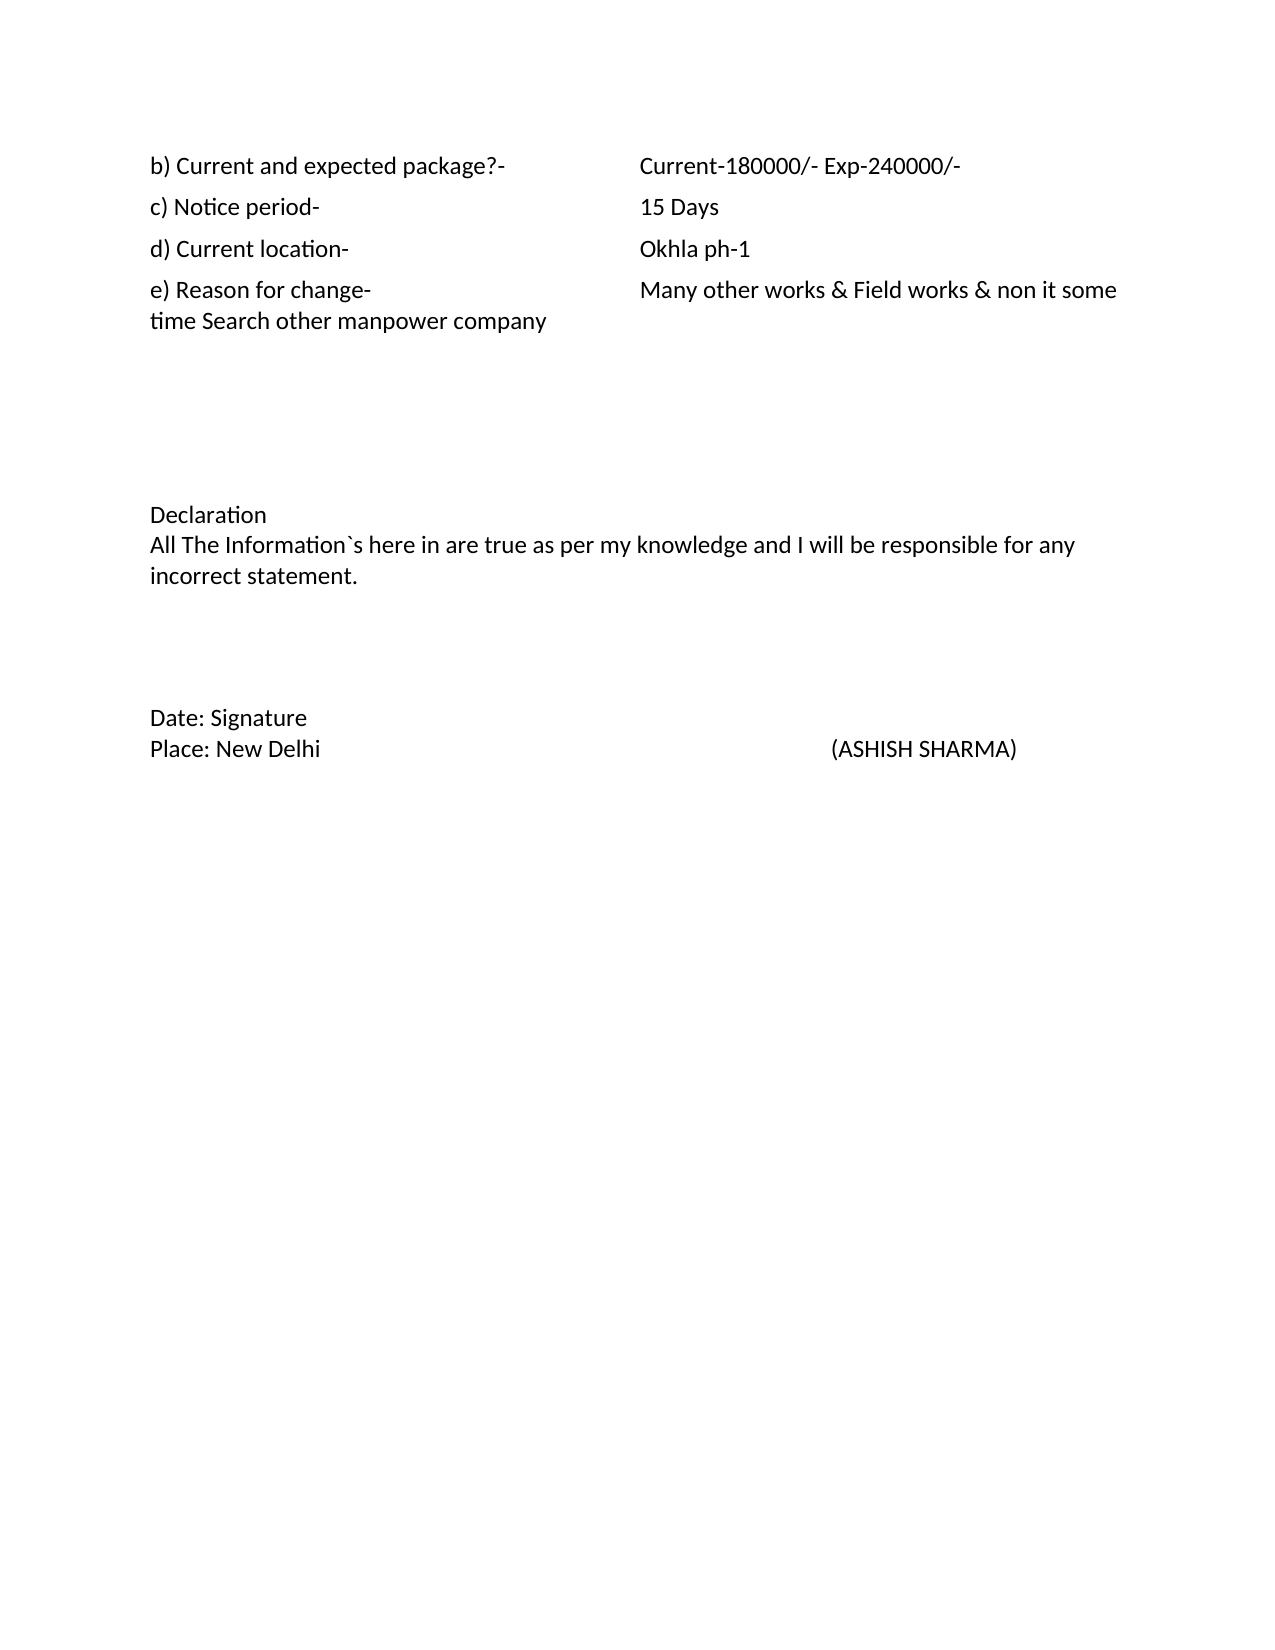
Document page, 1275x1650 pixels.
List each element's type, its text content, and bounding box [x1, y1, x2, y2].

text e) Reason for change- Many other works & Field works & non it some time Search other manpower company [150, 274, 1125, 335]
text c) Notice period- 15 Days [150, 191, 1125, 222]
text b) Current and expected package?- Current-180000/- Exp-240000/- [150, 150, 1125, 181]
text d) Current location- Okhla ph-1 [150, 233, 1125, 263]
text Date: Signature Place: New Delhi (ASHISH SHARMA) [150, 703, 1125, 764]
text Declaration All The Information`s here in are true as per my knowledge and I will be responsible for any incorrect statement. [150, 438, 1125, 591]
